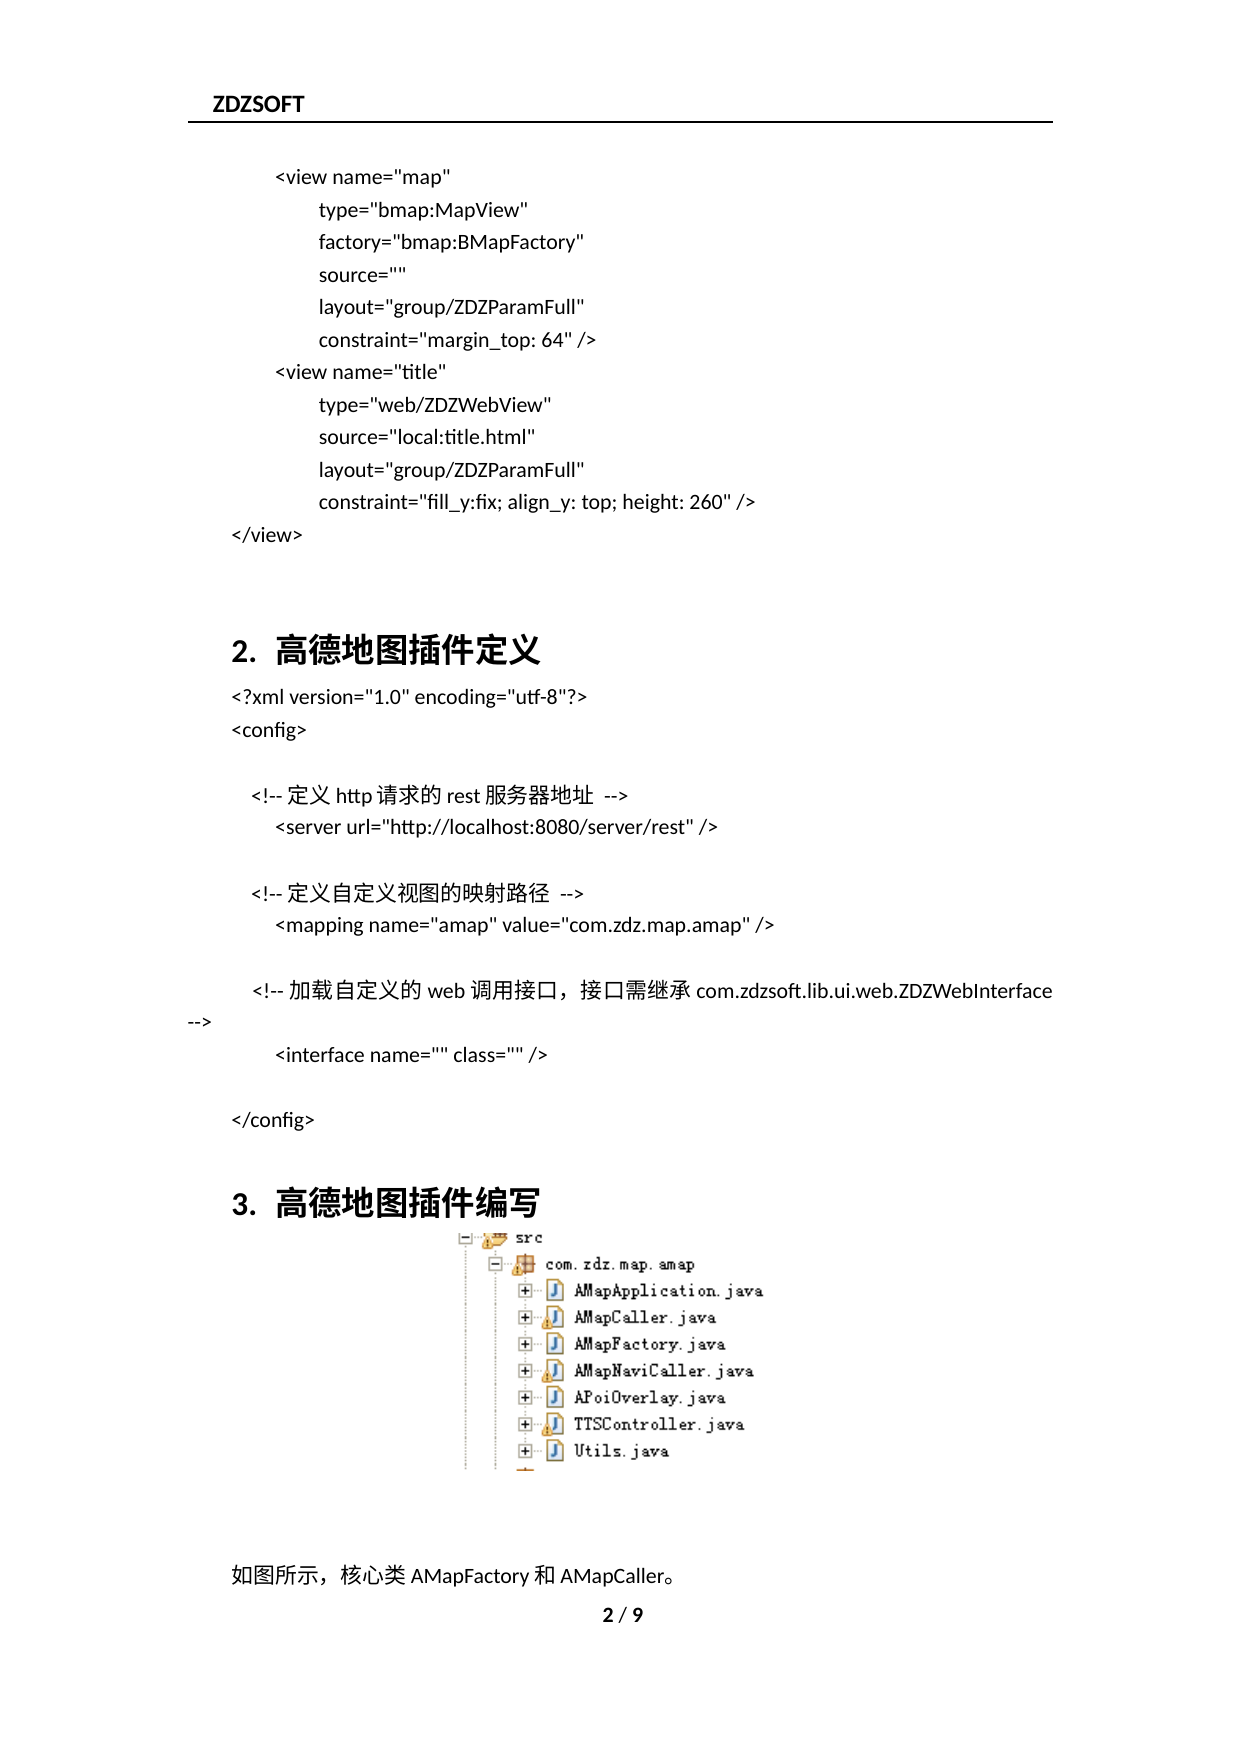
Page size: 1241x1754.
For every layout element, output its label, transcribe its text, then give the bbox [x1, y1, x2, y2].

list constraint="fill_y:fix; align_y: top; height: 260" /> [187, 486, 1053, 518]
list source="" [187, 258, 1053, 291]
list </config> [187, 1103, 1053, 1136]
list source="local:title.html" [187, 421, 1053, 453]
list <config> [187, 713, 1053, 746]
list 高德地图插件定义 [231, 616, 1053, 681]
list factory="bmap:BMapFactory" [187, 226, 1053, 258]
list <mapping name="amap" value="com.zdz.map.amap" /> [187, 908, 1053, 941]
list <?xml version="1.0" encoding="utf-8"?> [187, 681, 1053, 713]
list 高德地图插件编写 [231, 1168, 1053, 1233]
list layout="group/ZDZParamFull" [187, 453, 1053, 486]
list constraint="margin_top: 64" /> [187, 323, 1053, 356]
list </view> [187, 518, 1053, 551]
picture [451, 1233, 790, 1471]
list type="bmap:MapView" [187, 193, 1053, 226]
list <interface name="" class="" /> [187, 1038, 1053, 1071]
list layout="group/ZDZParamFull" [187, 291, 1053, 323]
list <view name="map" [187, 161, 1053, 193]
list <!-- 定义自定义视图的映射路径 --> [187, 876, 1053, 908]
list 如图所示，核心类AMapFactory和AMapCaller。 [187, 1558, 1053, 1591]
list <!-- 定义http请求的rest服务器地址 --> [187, 778, 1053, 811]
list <!-- 加载自定义的web调用接口，接口需继承com.zdzsoft.lib.ui.web.ZDZWebInterface --> [187, 973, 1053, 1038]
list <view name="title" [187, 356, 1053, 388]
list type="web/ZDZWebView" [187, 388, 1053, 421]
list <server url="http://localhost:8080/server/rest" /> [187, 811, 1053, 843]
